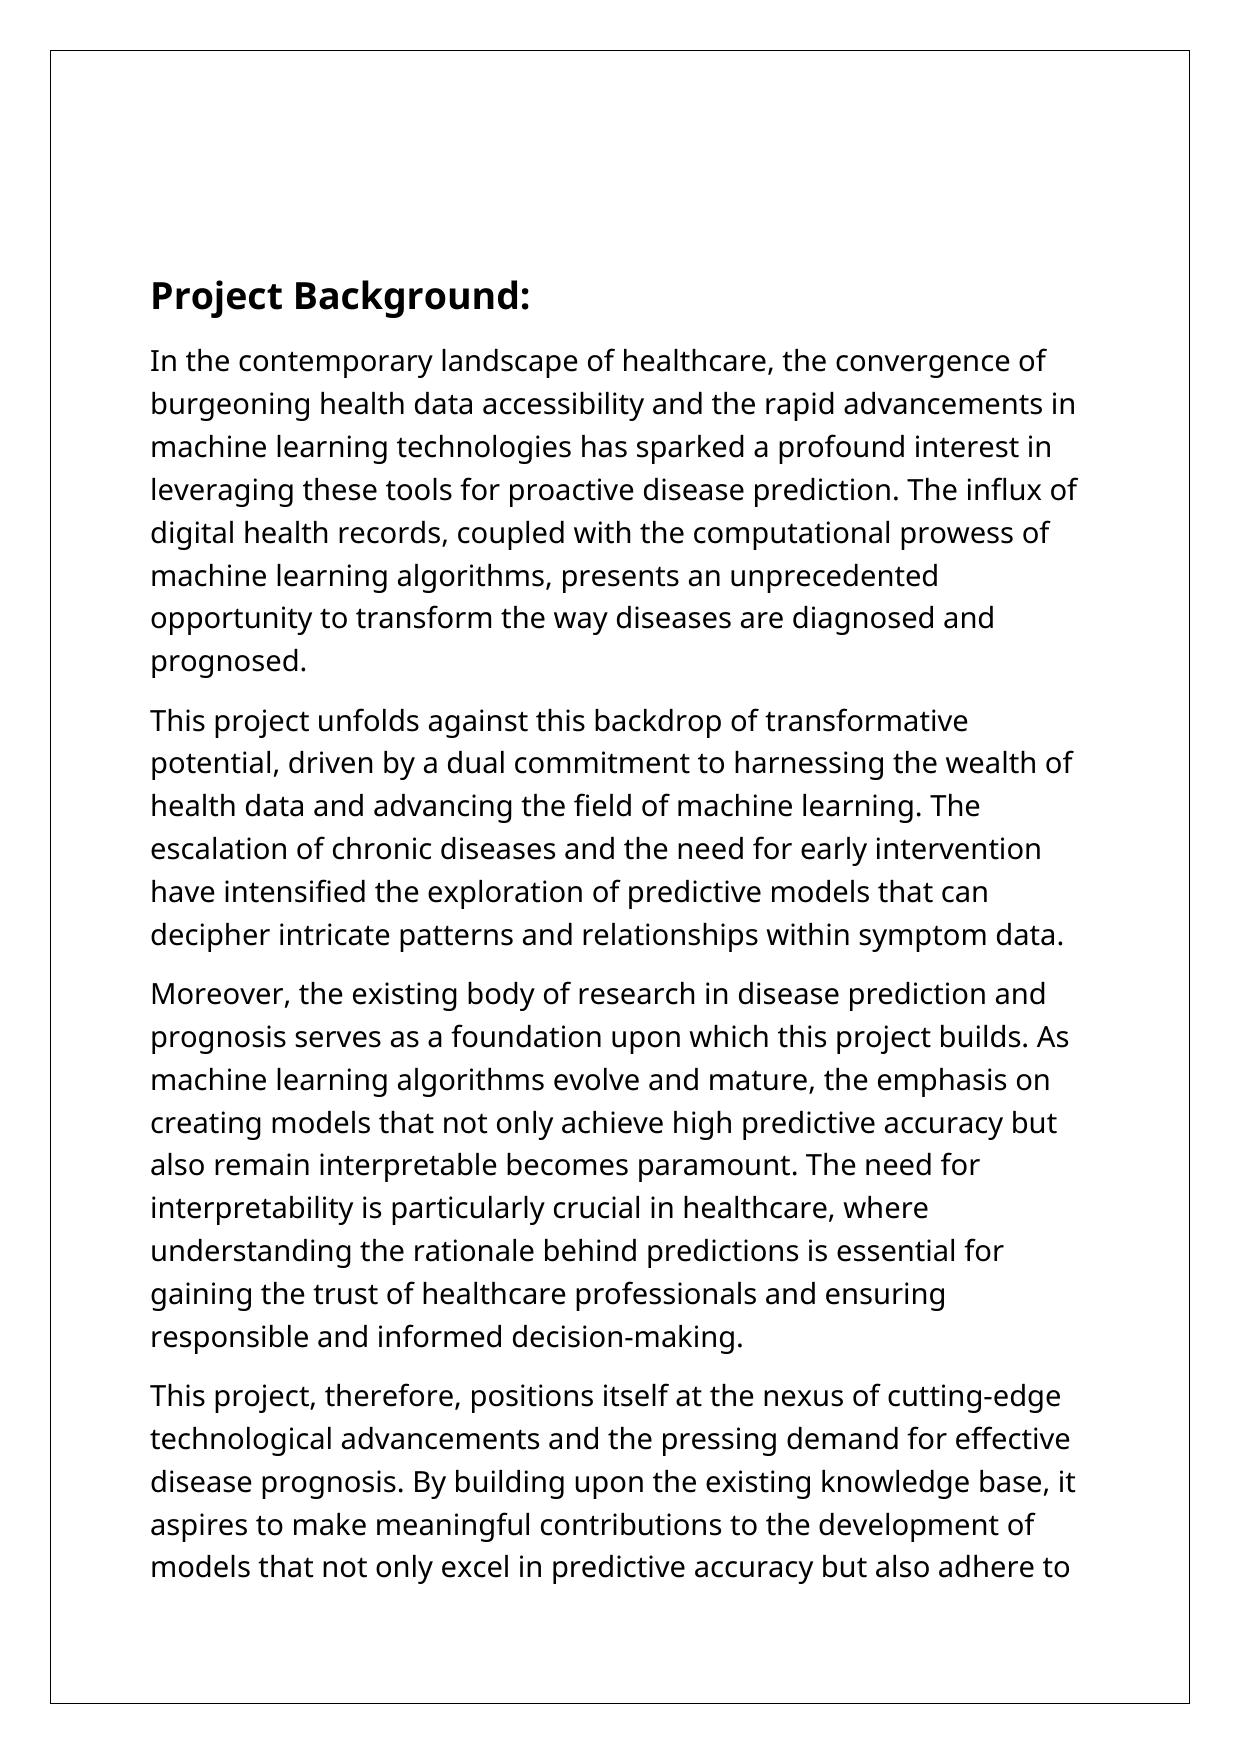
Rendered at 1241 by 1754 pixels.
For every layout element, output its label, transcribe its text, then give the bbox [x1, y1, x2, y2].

text Moreover, the existing body of research in disease prediction and prognosis serves as a foundation upon which this project builds. As machine learning algorithms evolve and mature, the emphasis on creating models that not only achieve high predictive accuracy but also remain interpretable becomes paramount. The need for interpretability is particularly crucial in healthcare, where understanding the rationale behind predictions is essential for gaining the trust of healthcare professionals and ensuring responsible and informed decision-making. [150, 973, 1090, 1356]
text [150, 1375, 1090, 1586]
text In the contemporary landscape of healthcare, the convergence of burgeoning health data accessibility and the rapid advancements in machine learning technologies has sparked a profound interest in leveraging these tools for proactive disease prediction. The influx of digital health records, coupled with the computational prowess of machine learning algorithms, presents an unprecedented opportunity to transform the way diseases are diagnosed and prognosed. [150, 341, 1090, 680]
text Project Background: [150, 269, 1090, 320]
text This project unfolds against this backdrop of transformative potential, driven by a dual commitment to harnessing the wealth of health data and advancing the field of machine learning. The escalation of chronic diseases and the need for early intervention have intensified the exploration of predictive models that can decipher intricate patterns and relationships within symptom data. [150, 700, 1090, 954]
